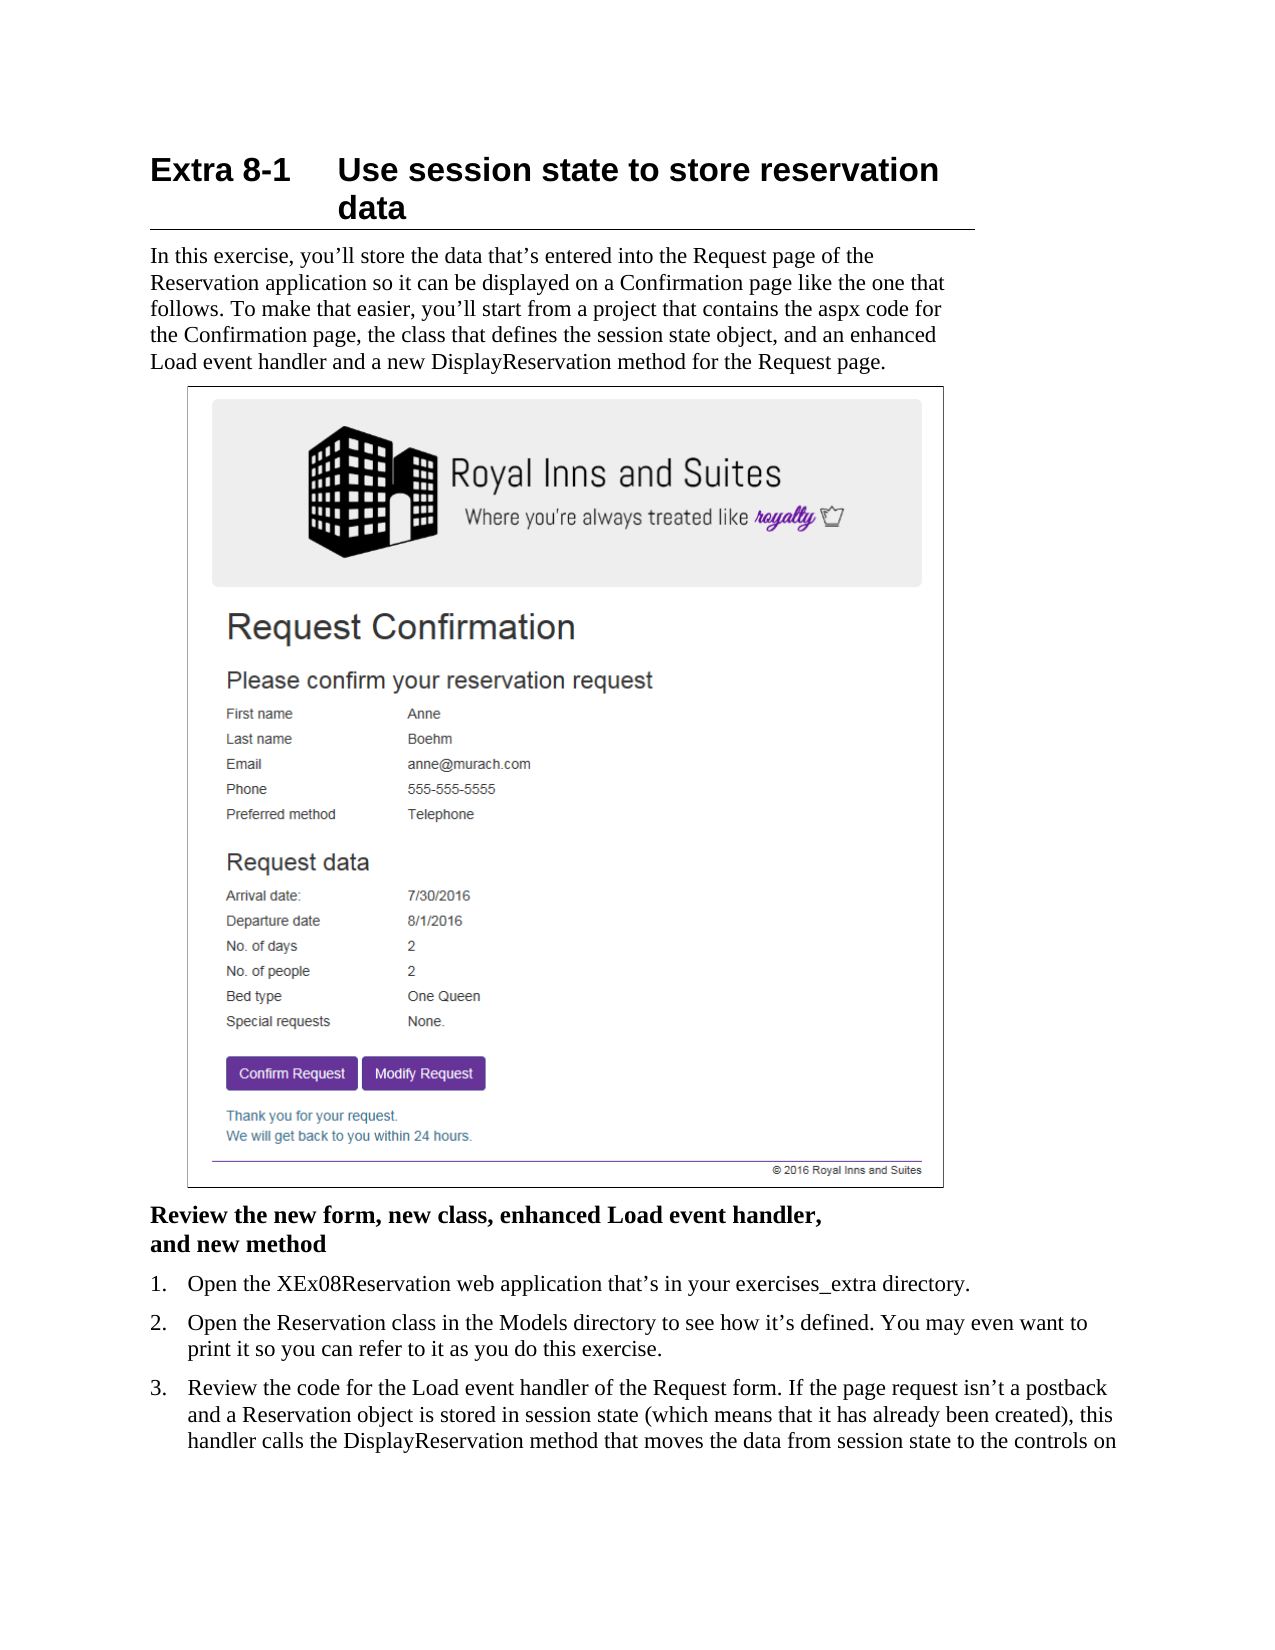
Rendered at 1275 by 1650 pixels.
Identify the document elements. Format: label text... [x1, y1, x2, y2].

subtitle Review the new form, new class, enhanced Load event handler, and new method [150, 1200, 975, 1258]
picture [187, 386, 944, 1188]
list Open the XEx08Reservation web application that’s in your exercises_extra directory. [150, 1270, 975, 1297]
text In this exercise, you’ll store the data that’s entered into the Request page of the Reservation application so it can be displayed on a Confirmation page like the one that follows. To make that easier, you’ll start from a project that contains the aspx code for the Confirmation page, the class that defines the session state object, and an enhanced Load event handler and a new DisplayReservation method for the Request page. [150, 242, 975, 374]
list Open the Reservation class in the Models directory to see how it’s defined. You may even want to print it so you can refer to it as you do this exercise. [150, 1309, 1125, 1362]
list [150, 1374, 1125, 1453]
subtitle Extra 8-1 Use session state to store reservation data [150, 150, 975, 229]
